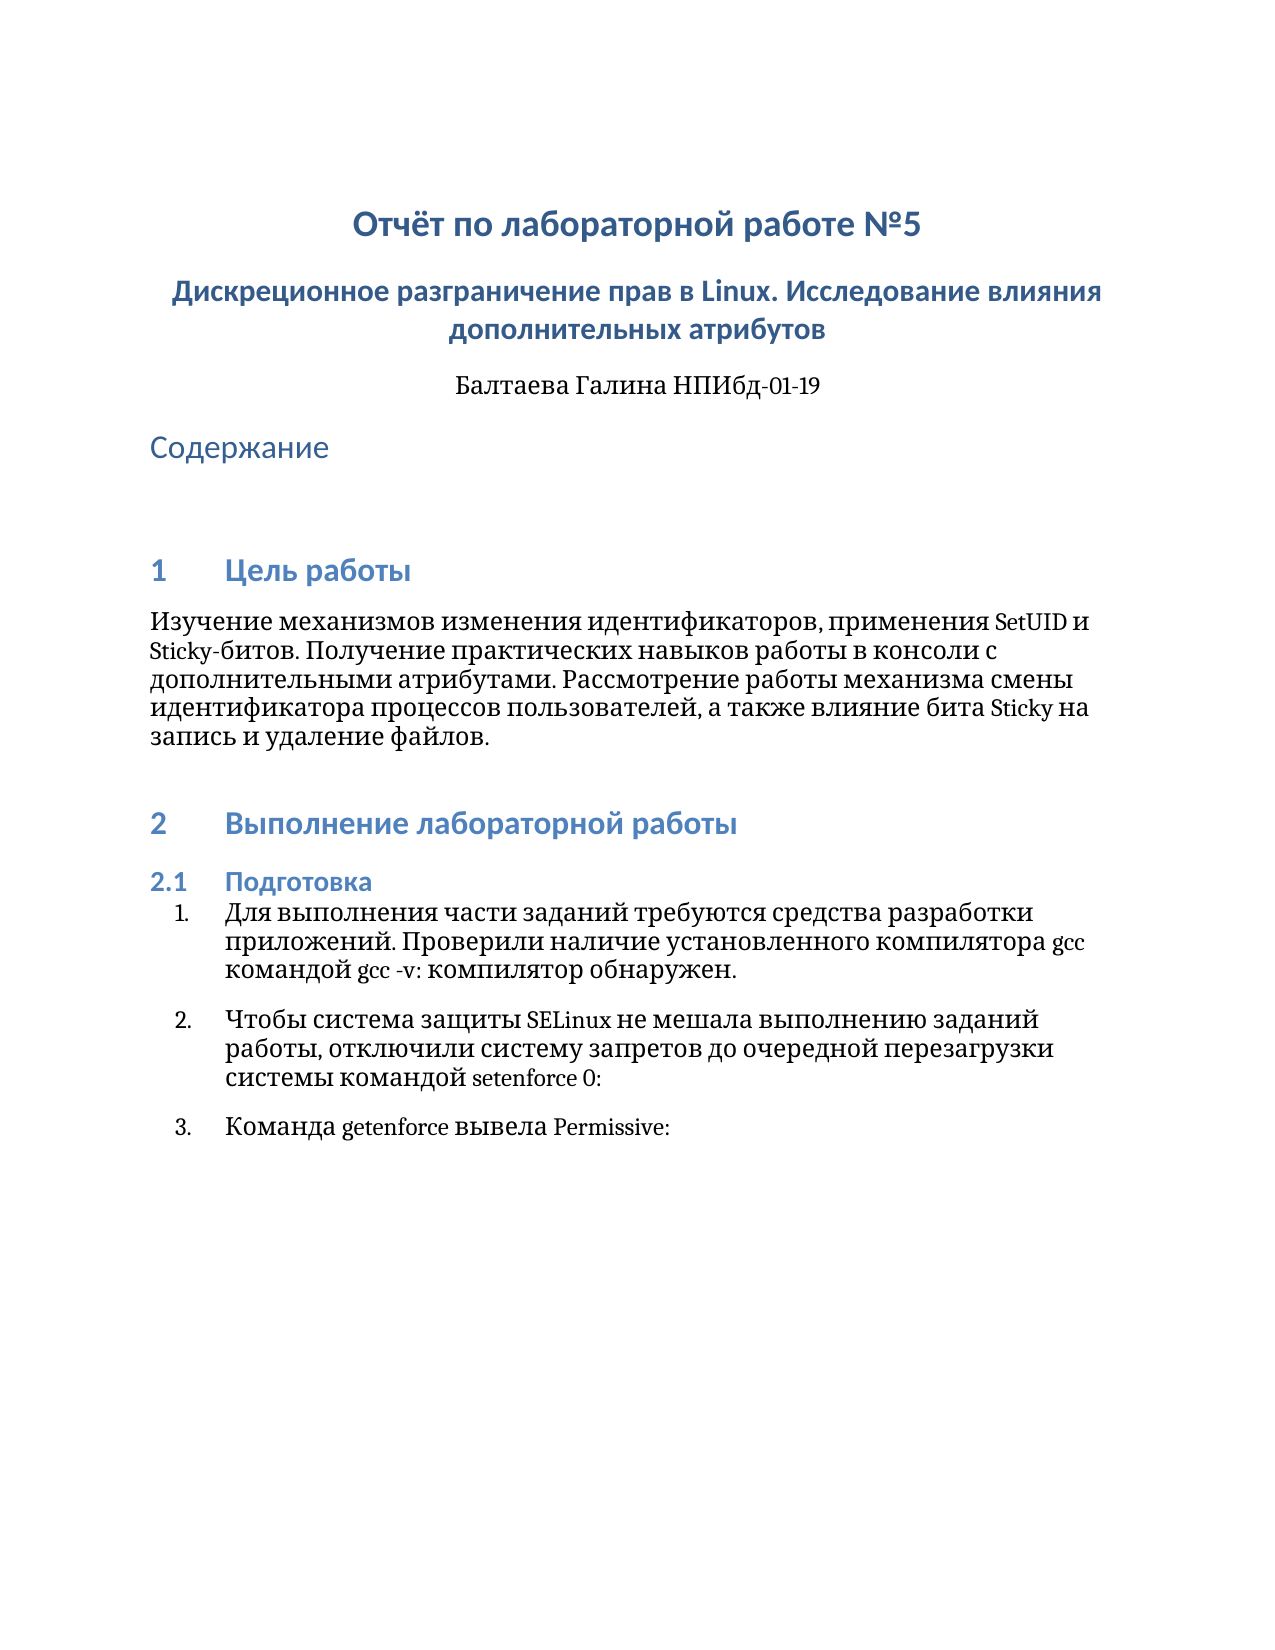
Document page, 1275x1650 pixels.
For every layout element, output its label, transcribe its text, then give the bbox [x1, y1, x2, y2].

text Изучение механизмов изменения идентификаторов, применения SetUID и Sticky-битов. Получение практических навыков работы в консоли с дополнительными атрибутами. Рассмотрение работы механизма смены идентификатора процессов пользователей, а также влияние бита Sticky на запись и удаление файлов. [150, 608, 1125, 752]
list Команда getenforce вывела Permissive: [175, 1113, 1125, 1142]
list Для выполнения части заданий требуются средства разработки приложений. Проверили наличие установленного компилятора gcc командой gcc -v: компилятор обнаружен. [175, 899, 1125, 985]
subtitle 2 Выполнение лабораторной работы [150, 802, 1125, 842]
title Отчёт по лабораторной работе №5 [150, 200, 1125, 246]
subtitle 2.1 Подготовка [150, 863, 1125, 899]
subtitle Дискреционное разграничение прав в Linux. Исследование влияния дополнительных атрибутов [150, 271, 1125, 347]
subtitle 1 Цель работы [150, 548, 1125, 589]
list Чтобы система защиты SELinux не мешала выполнению заданий работы, отключили систему запретов до очередной перезагрузки системы командой setenforce 0: [175, 1006, 1125, 1092]
text Балтаева Галина НПИбд-01-19 [150, 372, 1125, 401]
